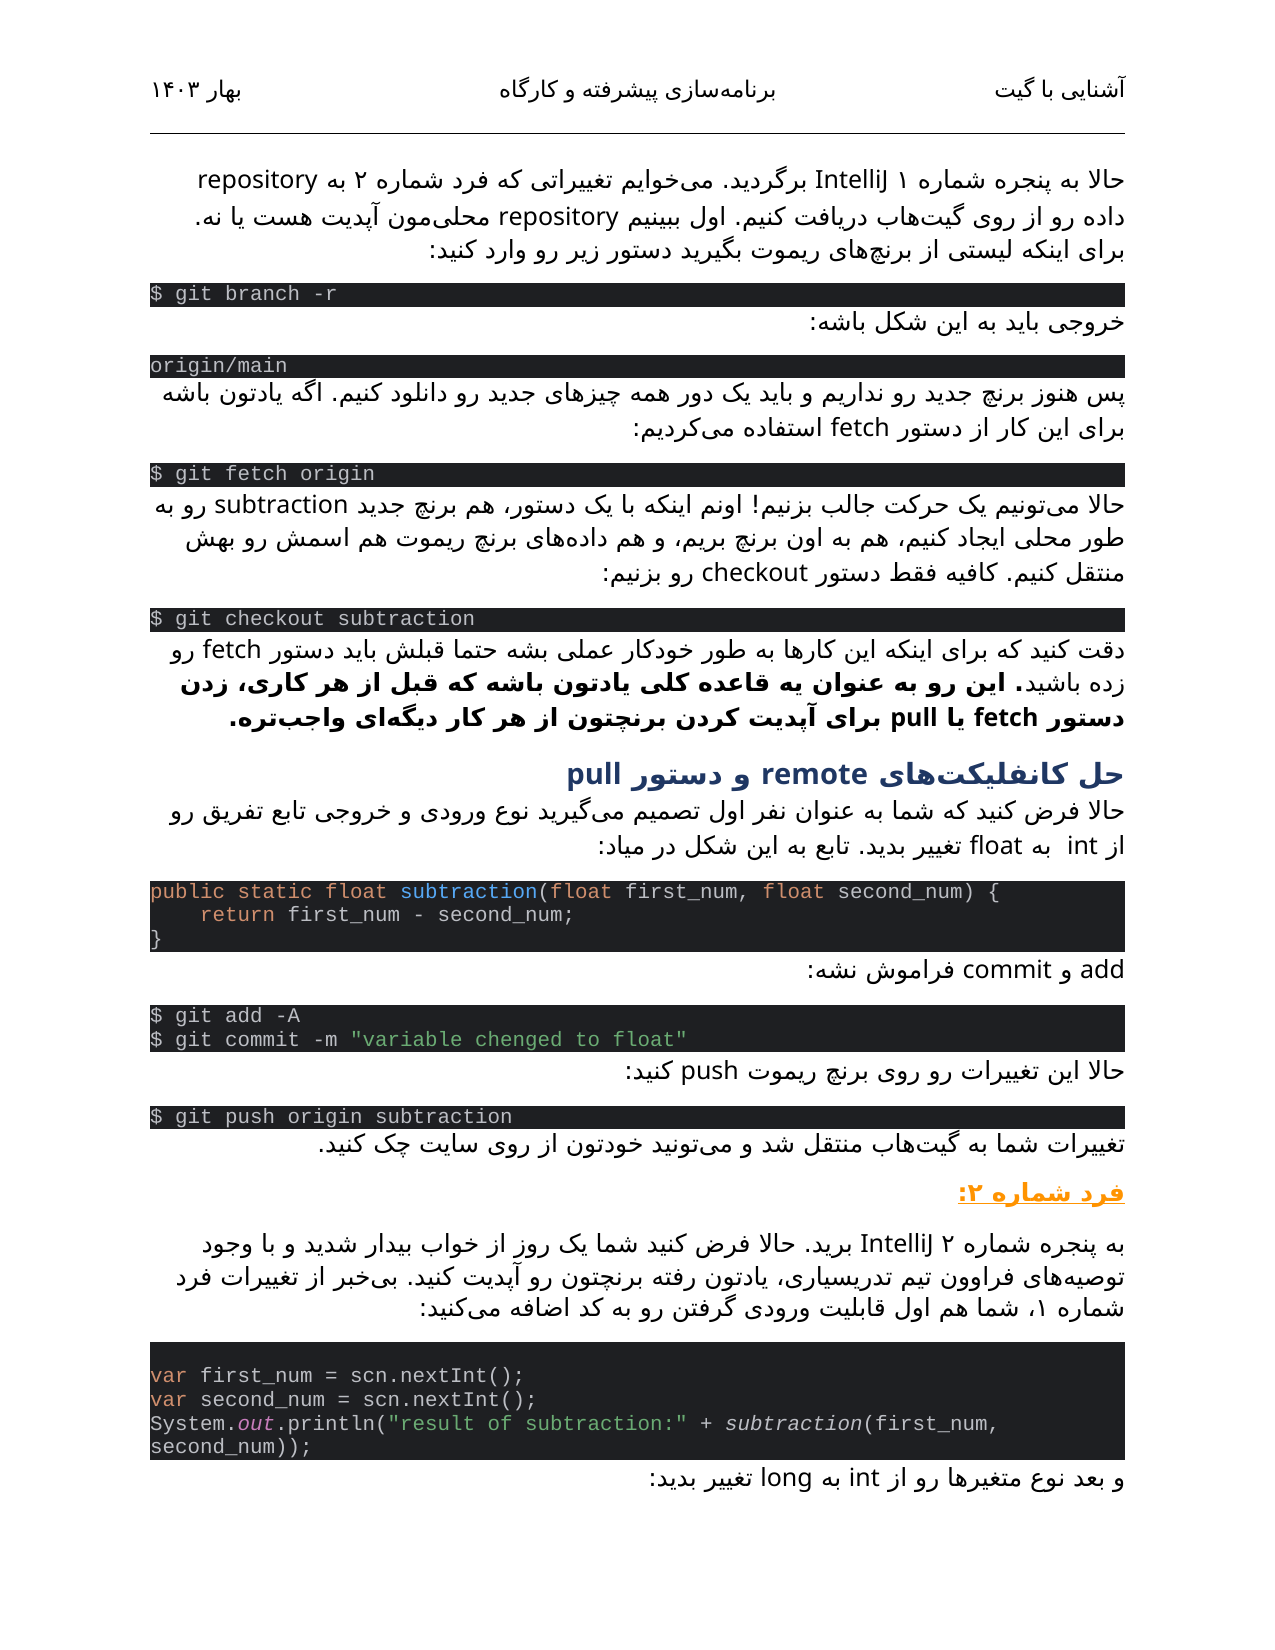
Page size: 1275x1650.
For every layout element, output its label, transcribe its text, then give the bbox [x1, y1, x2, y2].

text $ git checkout subtraction [150, 608, 1125, 632]
text var first_num = scn.nextInt(); var second_num = scn.nextInt(); System.out.println("result of subtraction:" + subtraction(first_num, second_num)); [150, 1342, 1125, 1460]
text $ git add -A $ git commit -m "variable chenged to float" [150, 1005, 1125, 1052]
text $ git branch -r [150, 283, 1125, 307]
text origin/main [150, 355, 1125, 378]
text خروجی باید به این شکل باشه: [150, 307, 1125, 336]
text پس هنوز برنچ جدید رو نداریم و باید یک دور همه چیز‌های جدید رو دانلود کنیم. اگه یادتون باشه برای این کار از دستور fetch استفاده می‌کردیم: [150, 378, 1125, 444]
text حالا به پنجره شماره ۱ IntelliJ برگردید. می‌خوایم تغییراتی که فرد شماره ۲ به repository داده رو از روی گیت‌هاب دریافت کنیم. اول ببینیم repository محلی‌مون آپدیت هست یا نه. برای اینکه لیستی از برنچ‌های ریموت بگیرید دستور زیر رو وارد کنید: [150, 162, 1125, 264]
text حالا می‌تونیم یک حرکت جالب بزنیم! اونم اینکه با یک دستور، هم برنچ جدید subtraction رو به طور محلی ایجاد کنیم، هم به اون برنچ بریم، و هم داده‌های برنچ ریموت هم اسمش رو بهش منتقل کنیم. کافیه فقط دستور checkout رو بزنیم: [150, 487, 1125, 589]
text دقت کنید که برای اینکه این کارها به طور خودکار عملی بشه حتما قبلش باید دستور fetch رو زده باشید. این رو به عنوان یه قاعده کلی یادتون باشه که قبل از هر کاری، زدن دستور fetch یا pull برای آپدیت کردن برنچتون از هر کار دیگه‌ای واجب‌تره. [150, 632, 1125, 734]
text و بعد نوع متغیرها رو از int به long تغییر بدید: [150, 1460, 1125, 1494]
text add و commit فراموش نشه: [150, 952, 1125, 986]
text حل کانفلیکت‌های remote و دستور pull [150, 753, 1125, 793]
text $ git fetch origin [150, 463, 1125, 487]
text public static float subtraction(float first_num, float second_num) { return first_num - second_num; } [150, 881, 1125, 952]
text به پنجره شماره ۲ IntelliJ برید. حالا فرض کنید شما یک روز از خواب بیدار شدید و با وجود توصیه‌های فراوون تیم تدریسیاری، یادتون رفته برنچتون رو آپدیت کنید. بی‌خبر از تغییرات فرد شماره ۱، شما هم اول قابلیت ورودی گرفتن رو به کد اضافه می‌کنید: [150, 1226, 1125, 1323]
text $ git push origin subtraction [150, 1106, 1125, 1129]
text تغییرات شما به گیت‌هاب منتقل شد و می‌تونید خودتون از روی سایت چک کنید. [150, 1129, 1125, 1159]
text فرد شماره ۲: [150, 1178, 1125, 1207]
text حالا این تغییرات رو روی برنچ ریموت push کنید: [150, 1052, 1125, 1087]
text حالا فرض کنید که شما به عنوان نفر اول تصمیم می‌گیرید نوع ورودی و خروجی تابع تفریق رو از int به float تغییر بدید. تابع به این شکل در میاد: [150, 796, 1125, 861]
